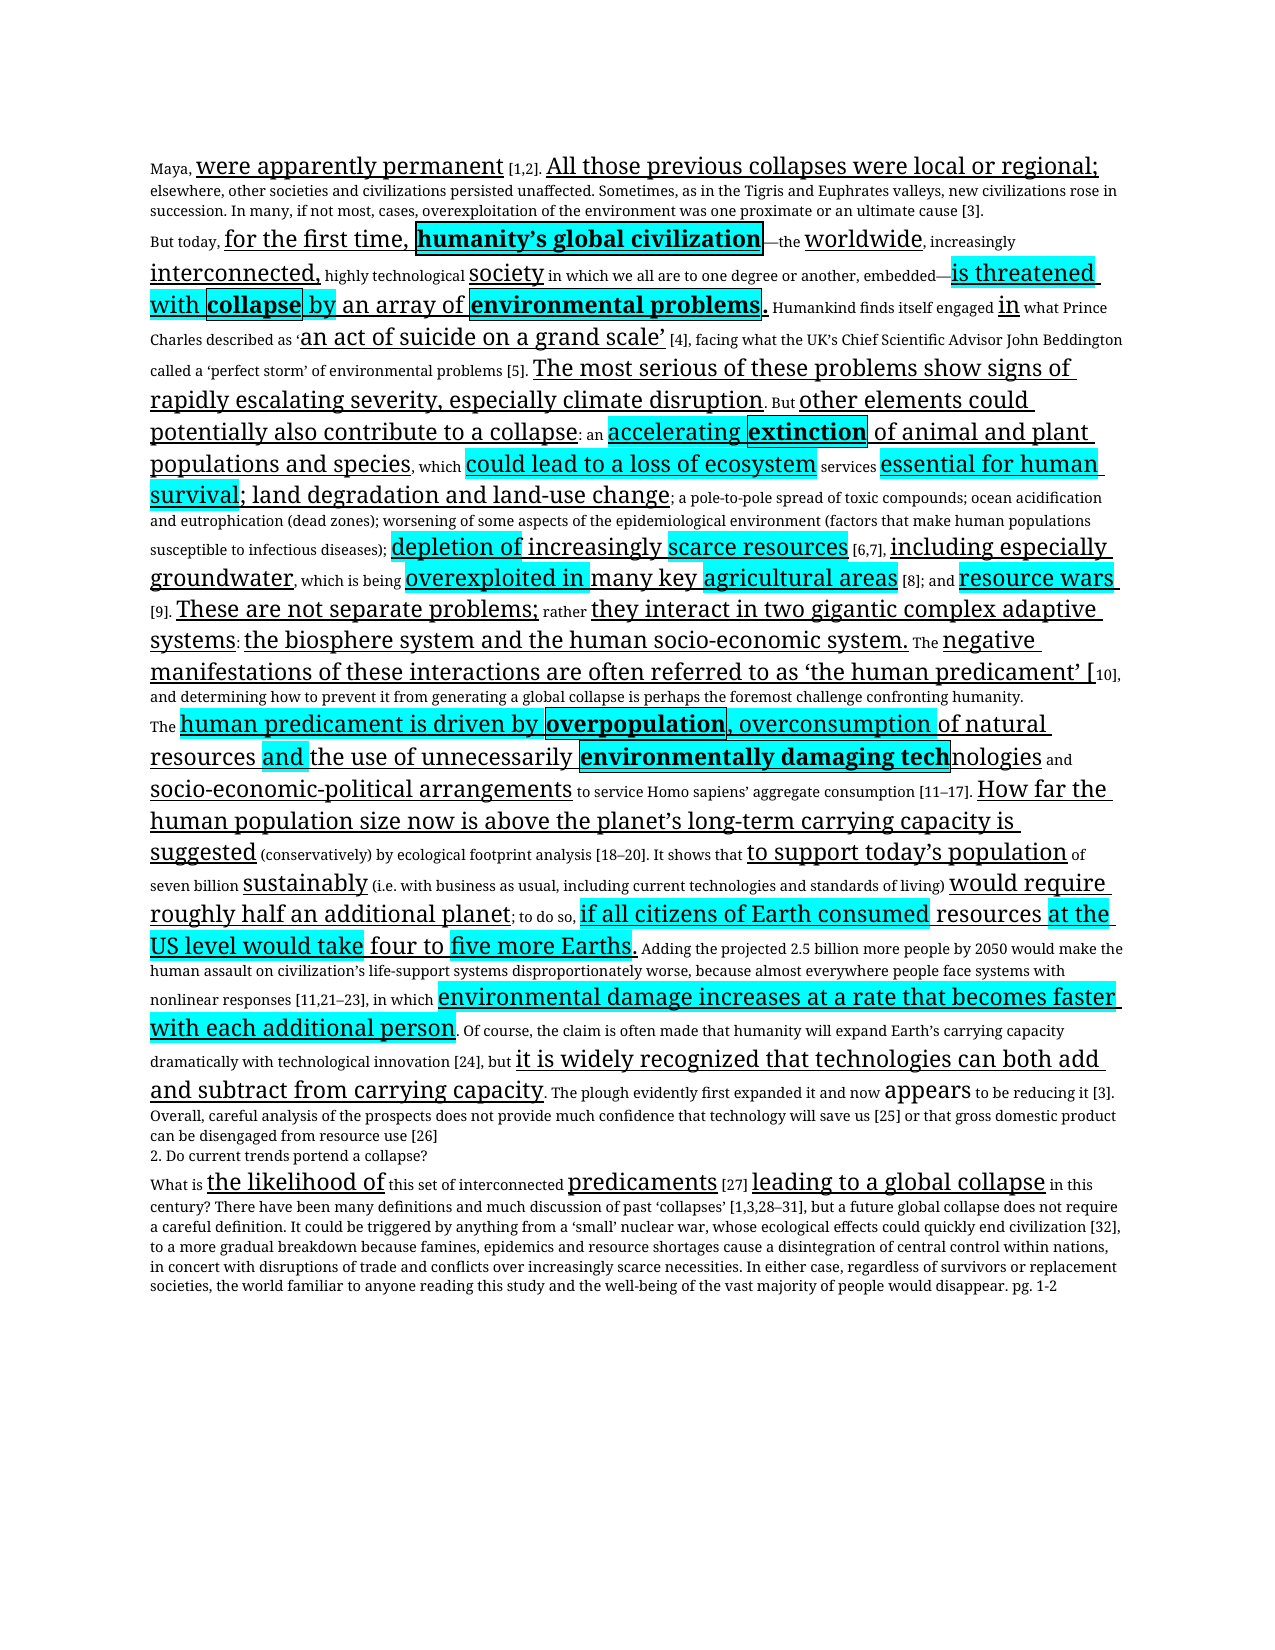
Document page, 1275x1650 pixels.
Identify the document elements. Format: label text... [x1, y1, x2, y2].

text 2. Do current trends portend a collapse? [150, 1146, 1125, 1165]
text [150, 150, 1125, 221]
text What is the likelihood of this set of interconnected predicaments [27] leading to a global collapse in this century? There have been many definitions and much discussion of past ‘collapses’ [1,3,28–31], but a future global collapse does not require a careful definition. It could be triggered by anything from a ‘small’ nuclear war, whose ecological effects could quickly end civilization [32], to a more gradual breakdown because famines, epidemics and resource shortages cause a disintegration of central control within nations, in concert with disruptions of trade and conflicts over increasingly scarce necessities. In either case, regardless of survivors or replacement societies, the world familiar to anyone reading this study and the well-being of the vast majority of people would disappear. pg. 1-2 [150, 1165, 1125, 1296]
text The human predicament is driven by overpopulation, overconsumption of natural resources and the use of unnecessarily environmentally damaging technologies and socio-economic-political arrangements to service Homo sapiens’ aggregate consumption [11–17]. How far the human population size now is above the planet’s long-term carrying capacity is suggested (conservatively) by ecological footprint analysis [18–20]. It shows that to support today’s population of seven billion sustainably (i.e. with business as usual, including current technologies and standards of living) would require roughly half an additional planet; to do so, if all citizens of Earth consumed resources at the US level would take four to five more Earths. Adding the projected 2.5 billion more people by 2050 would make the human assault on civilization’s life-support systems disproportionately worse, because almost everywhere people face systems with nonlinear responses [11,21–23], in which environmental damage increases at a rate that becomes faster with each additional person. Of course, the claim is often made that humanity will expand Earth’s carrying capacity dramatically with technological innovation [24], but it is widely recognized that technologies can both add and subtract from carrying capacity. The plough evidently first expanded it and now appears to be reducing it [3]. Overall, careful analysis of the prospects does not provide much confidence that technology will save us [25] or that gross domestic product can be disengaged from resource use [26] [150, 707, 1125, 1146]
text But today, for the first time, humanity’s global civilization—the worldwide, increasingly interconnected, highly technological society in which we all are to one degree or another, embedded—is threatened with collapse by an array of environmental problems. Humankind finds itself engaged in what Prince Charles described as ‘an act of suicide on a grand scale’ [4], facing what the UK’s Chief Scientific Advisor John Beddington called a ‘perfect storm’ of environmental problems [5]. The most serious of these problems show signs of rapidly escalating severity, especially climate disruption. But other elements could potentially also contribute to a collapse: an accelerating extinction of animal and plant populations and species, which could lead to a loss of ecosystem services essential for human survival; land degradation and land-use change; a pole-to-pole spread of toxic compounds; ocean acidification and eutrophication (dead zones); worsening of some aspects of the epidemiological environment (factors that make human populations susceptible to infectious diseases); depletion of increasingly scarce resources [6,7], including especially groundwater, which is being overexploited in many key agricultural areas [8]; and resource wars [9]. These are not separate problems; rather they interact in two gigantic complex adaptive systems: the biosphere system and the human socio-economic system. The negative manifestations of these interactions are often referred to as ‘the human predicament’ [10], and determining how to prevent it from generating a global collapse is perhaps the foremost challenge confronting humanity. [150, 221, 1125, 707]
